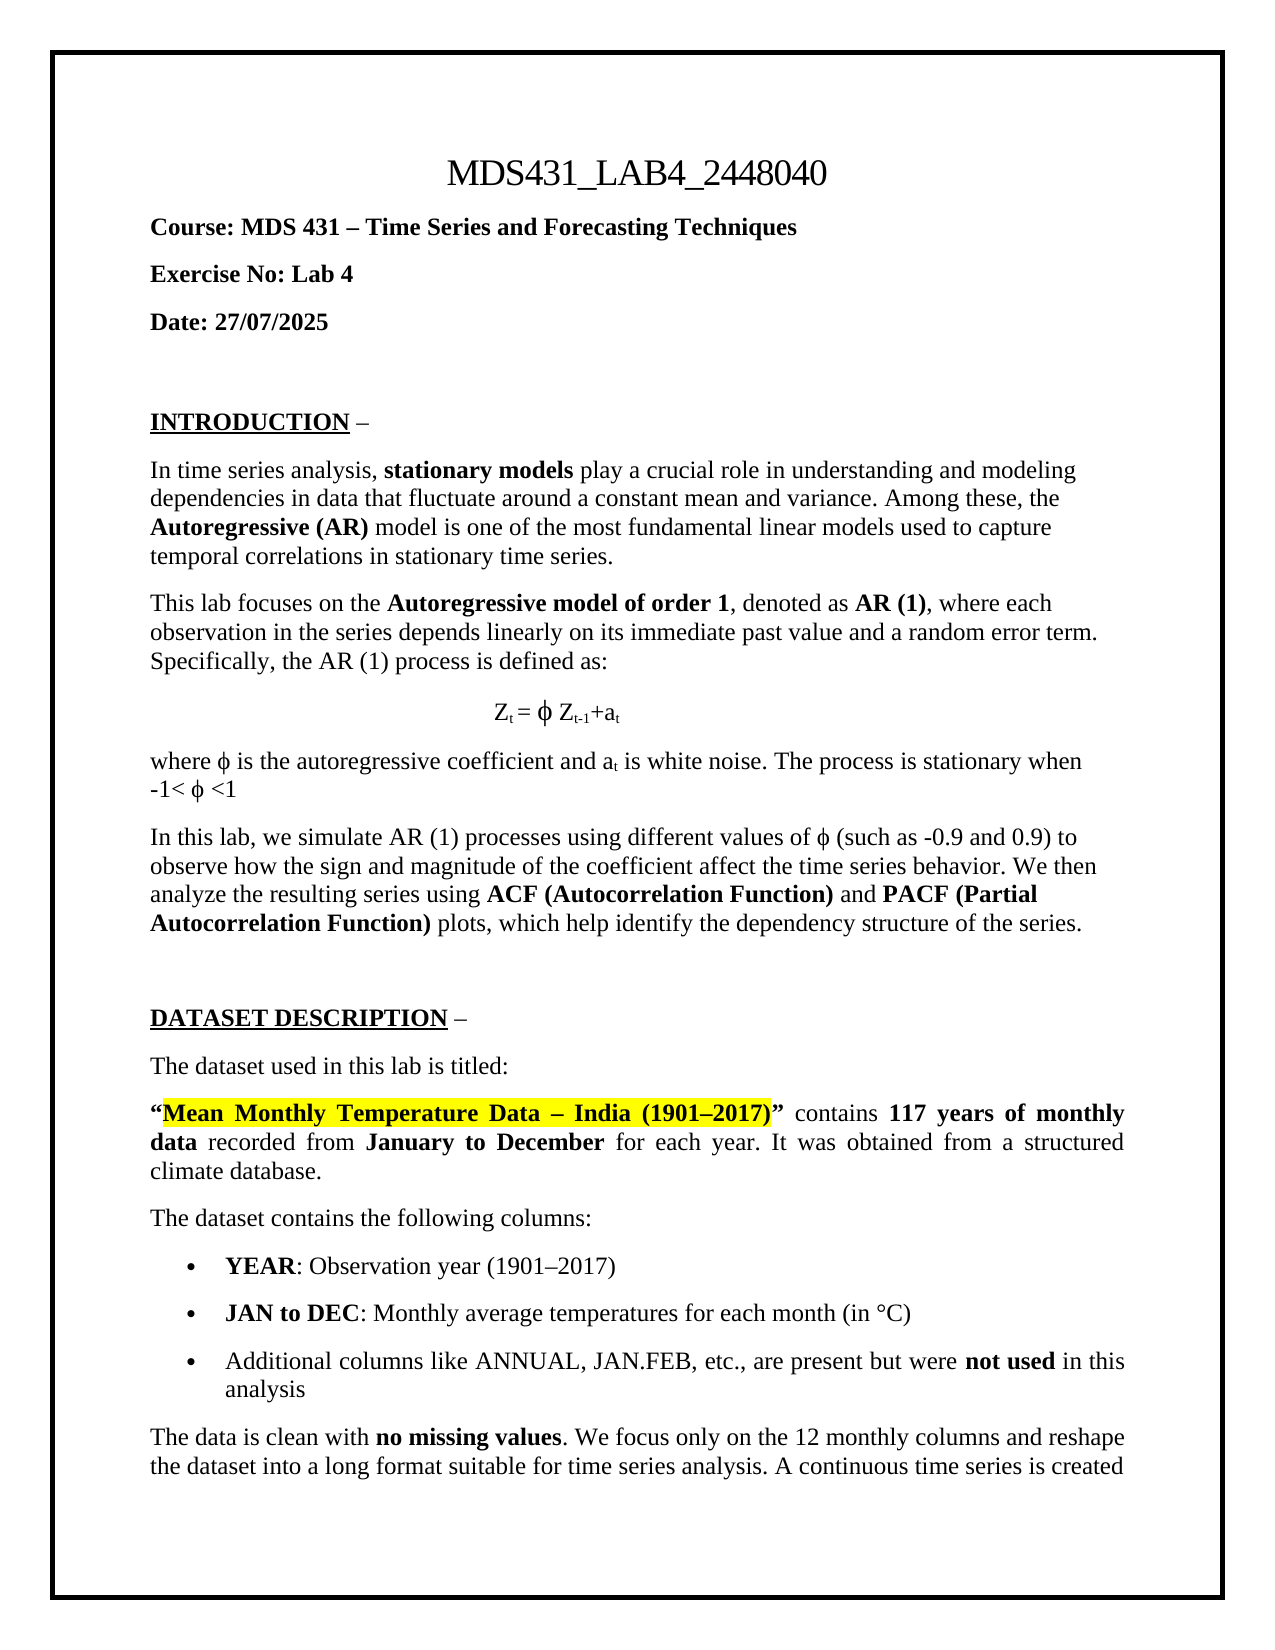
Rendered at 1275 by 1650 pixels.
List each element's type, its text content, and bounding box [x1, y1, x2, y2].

text Course: MDS 431 – Time Series and Forecasting Techniques [150, 212, 1125, 241]
text Date: 27/07/2025 [150, 307, 1125, 336]
text where ϕ is the autoregressive coefficient and at​ is white noise. The process is stationary when -1< ϕ <1 [150, 746, 1125, 803]
text DATASET DESCRIPTION – [150, 1003, 1125, 1032]
text Zt = ϕ Zt-1+at [150, 693, 1125, 727]
text In this lab, we simulate AR (1) processes using different values of ϕ (such as -0.9 and 0.9) to observe how the sign and magnitude of the coefficient affect the time series behavior. We then analyze the resulting series using ACF (Autocorrelation Function) and PACF (Partial Autocorrelation Function) plots, which help identify the dependency structure of the series. [150, 822, 1125, 937]
list Additional columns like ANNUAL, JAN.FEB, etc., are present but were not used in this analysis [187, 1346, 1125, 1403]
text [150, 1422, 1125, 1479]
text In time series analysis, stationary models play a crucial role in understanding and modeling dependencies in data that fluctuate around a constant mean and variance. Among these, the Autoregressive (AR) model is one of the most fundamental linear models used to capture temporal correlations in stationary time series. [150, 455, 1125, 570]
list JAN to DEC: Monthly average temperatures for each month (in °C) [187, 1298, 1125, 1327]
text Exercise No: Lab 4 [150, 259, 1125, 288]
text The dataset contains the following columns: [150, 1203, 1125, 1232]
title MDS431_LAB4_2448040 [150, 150, 1125, 193]
text This lab focuses on the Autoregressive model of order 1, denoted as AR (1), where each observation in the series depends linearly on its immediate past value and a random error term. Specifically, the AR (1) process is defined as: [150, 588, 1125, 675]
text The dataset used in this lab is titled: [150, 1051, 1125, 1079]
list YEAR: Observation year (1901–2017) [187, 1251, 1125, 1279]
text INTRODUCTION – [150, 407, 1125, 436]
text “Mean Monthly Temperature Data – India (1901–2017)” contains 117 years of monthly data recorded from January to December for each year. It was obtained from a structured climate database. [150, 1098, 1125, 1184]
